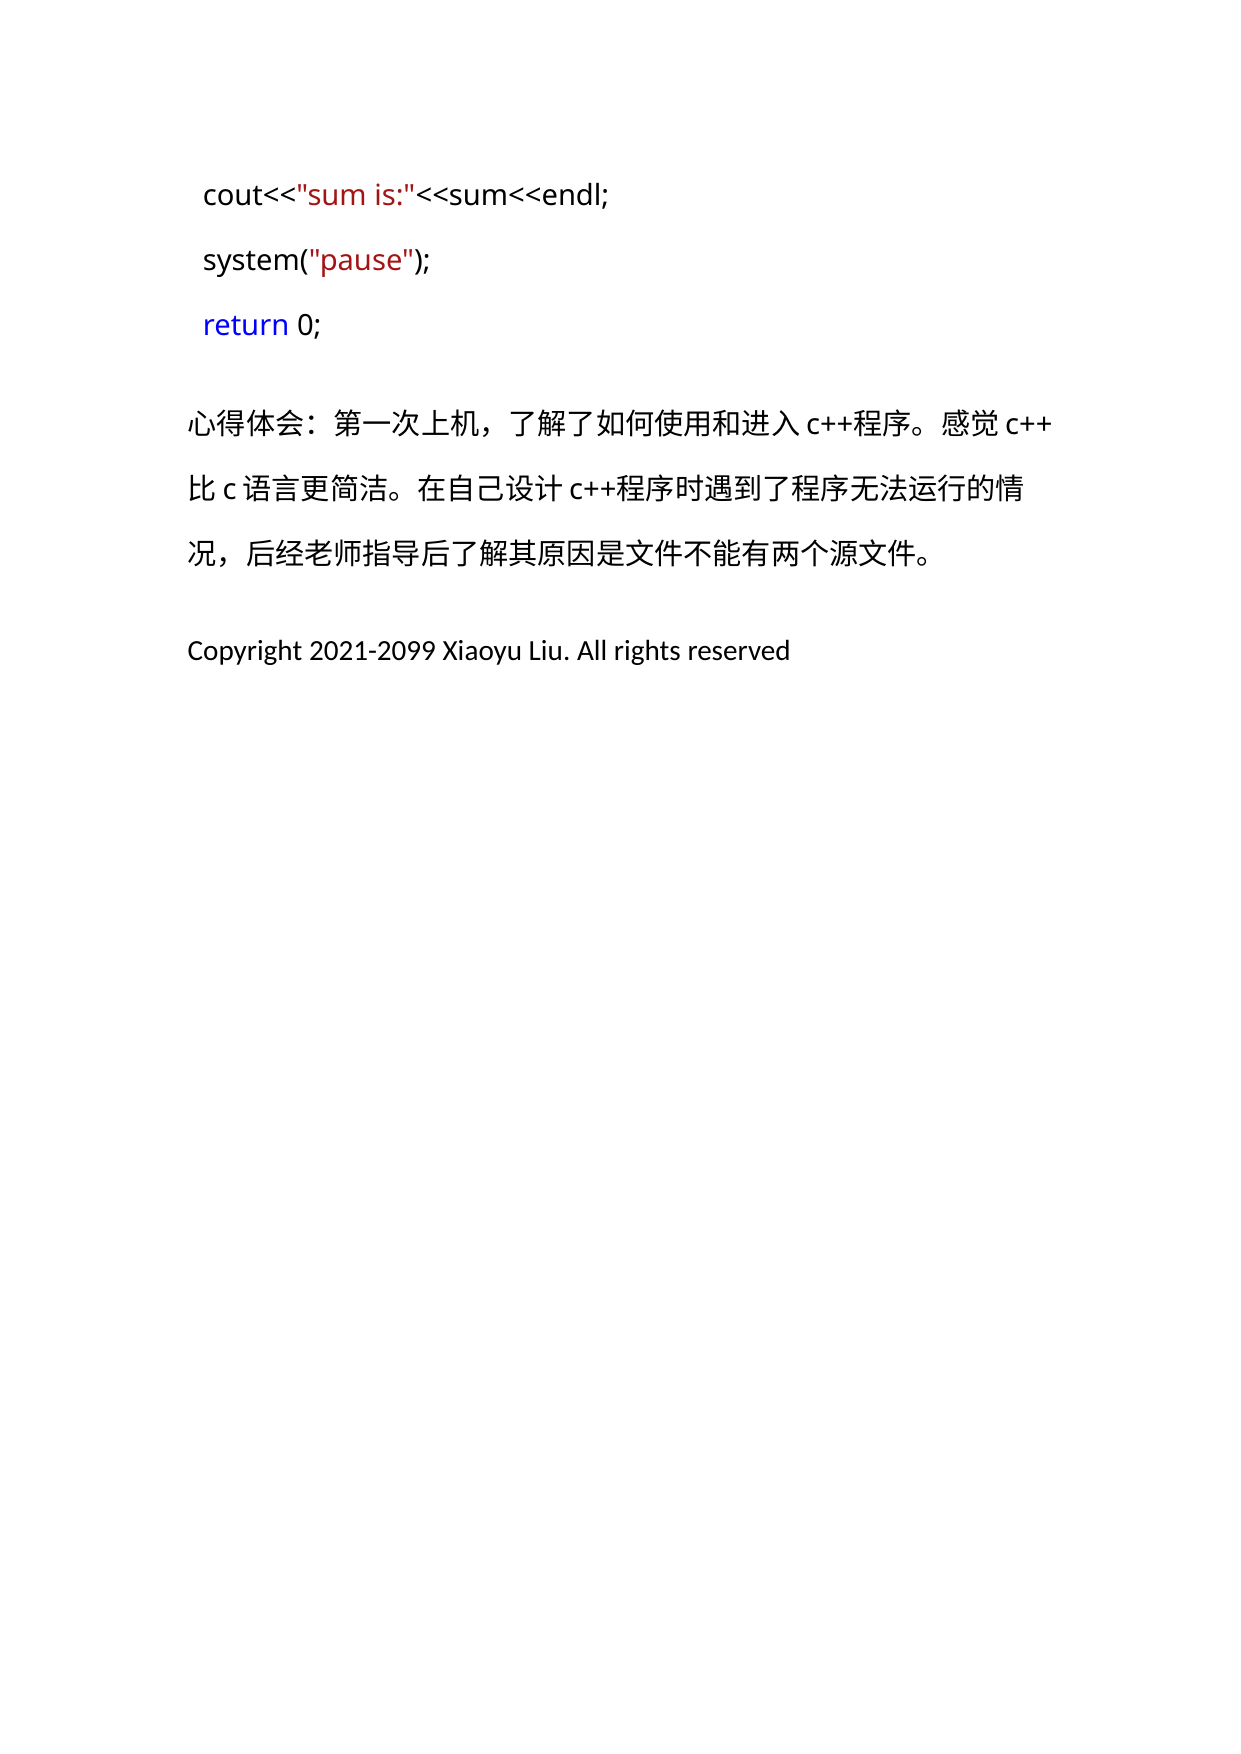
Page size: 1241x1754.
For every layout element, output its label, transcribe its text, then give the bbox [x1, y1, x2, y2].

text system("pause"); [187, 227, 1053, 292]
text 心得体会：第一次上机，了解了如何使用和进入c++程序。感觉c++比c语言更简洁。在自己设计c++程序时遇到了程序无法运行的情况，后经老师指导后了解其原因是文件不能有两个源文件。 [187, 389, 1053, 584]
text Copyright 2021-2099 Xiaoyu Liu. All rights reserved [187, 617, 1053, 682]
text return 0; [187, 292, 1053, 357]
text cout<<"sum is:"<<sum<<endl; [187, 162, 1053, 227]
